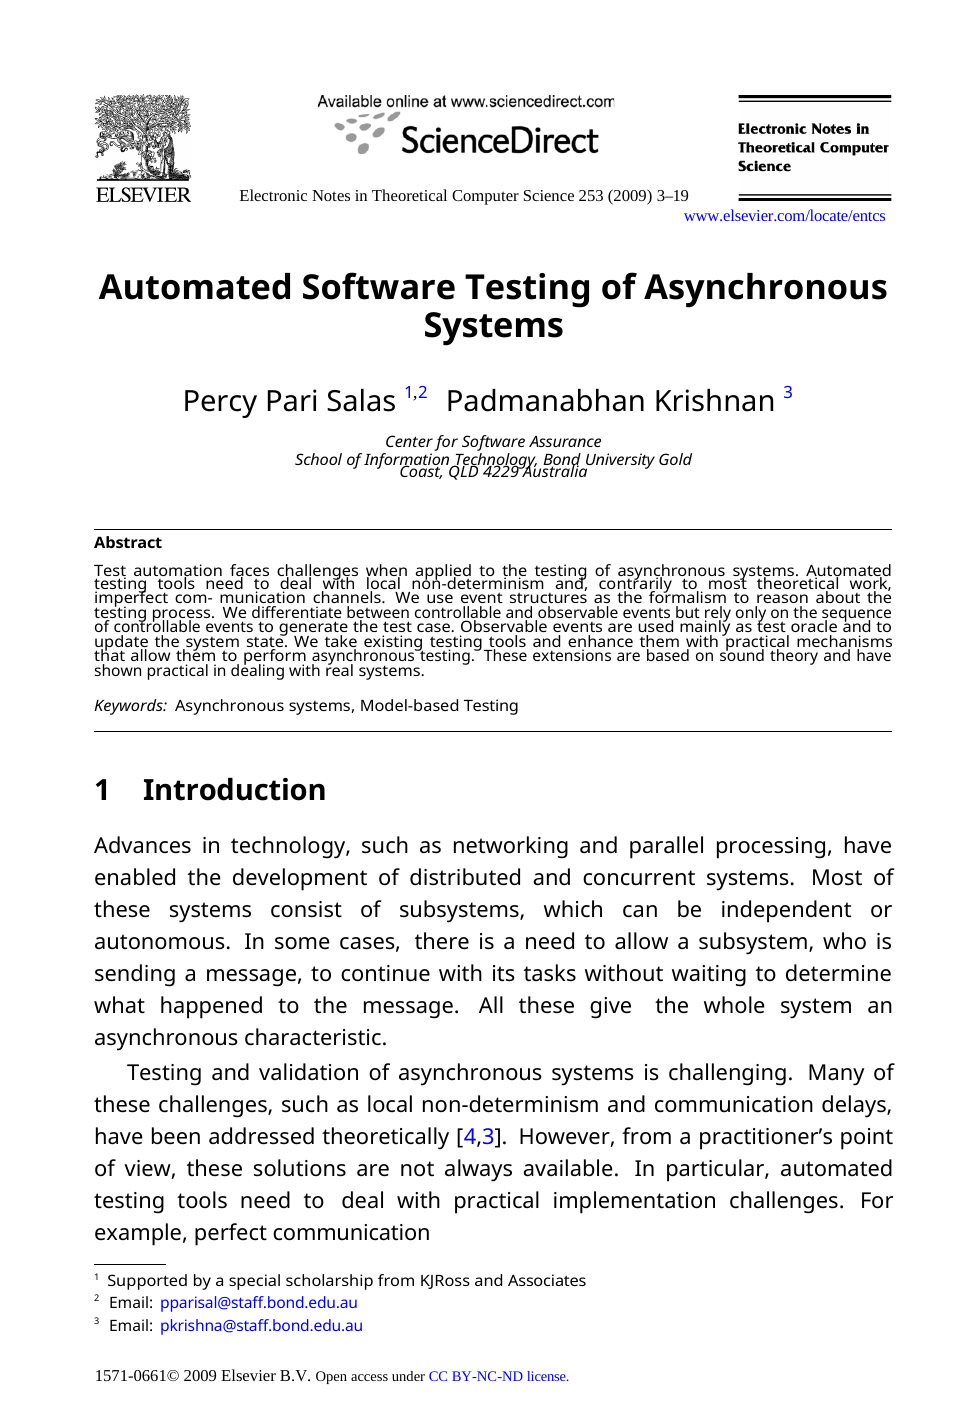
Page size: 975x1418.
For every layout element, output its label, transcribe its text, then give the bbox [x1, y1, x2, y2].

text School of Information Technology, Bond University Gold Coast, QLD 4229 Australia [285, 453, 702, 482]
text Keywords: Asynchronous systems, Model-based Testing [94, 695, 904, 716]
text Test automation faces challenges when applied to the testing of asynchronous systems. Automated testing tools need to deal with local non-determinism and, contrarily to most theoretical work, imperfect com- munication channels. We use event structures as the formalism to reason about the testing process. We differentiate between controllable and observable events but rely only on the sequence of controllable events to generate the test case. Observable events are used mainly as test oracle and to update the system state. We take existing testing tools and enhance them with practical mechanisms that allow them to perform asynchronous testing. These extensions are based on sound theory and have shown practical in dealing with real systems. [94, 565, 893, 681]
text Percy Pari Salas 1,2 Padmanabhan Krishnan 3 [84, 381, 892, 420]
text Electronic Notes in Theoretical Computer Science 253 (2009) 3–19 [239, 186, 904, 205]
subtitle Introduction [94, 769, 904, 809]
title Automated Software Testing of Asynchronous Systems [95, 268, 892, 348]
picture [317, 95, 615, 154]
text Abstract [94, 531, 904, 553]
text Advances in technology, such as networking and parallel processing, have enabled the development of distributed and concurrent systems. Most of these systems consist of subsystems, which can be independent or autonomous. In some cases, there is a need to allow a subsystem, who is sending a message, to continue with its tasks without waiting to determine what happened to the message. All these give the whole system an asynchronous characteristic. [94, 830, 893, 1052]
picture [738, 95, 892, 201]
text 1 Supported by a special scholarship from KJRoss and Associates [94, 1268, 904, 1291]
text 1571-0661© 2009 Elsevier B.V. Open access under CC BY-NC-ND license. [94, 1366, 904, 1385]
text Testing and validation of asynchronous systems is challenging. Many of these challenges, such as local non-determinism and communication delays, have been addressed theoretically [4,3]. However, from a practitioner’s point of view, these solutions are not always available. In particular, automated testing tools need to deal with practical implementation challenges. For example, perfect communication [94, 1057, 894, 1247]
text 3 Email: pkrishna@staff.bond.edu.au [94, 1313, 904, 1336]
picture [94, 94, 192, 202]
text Center for Software Assurance [94, 433, 892, 451]
text 2 Email: pparisal@staff.bond.edu.au [94, 1291, 904, 1313]
text www.elsevier.com/locate/entcs [683, 206, 904, 225]
